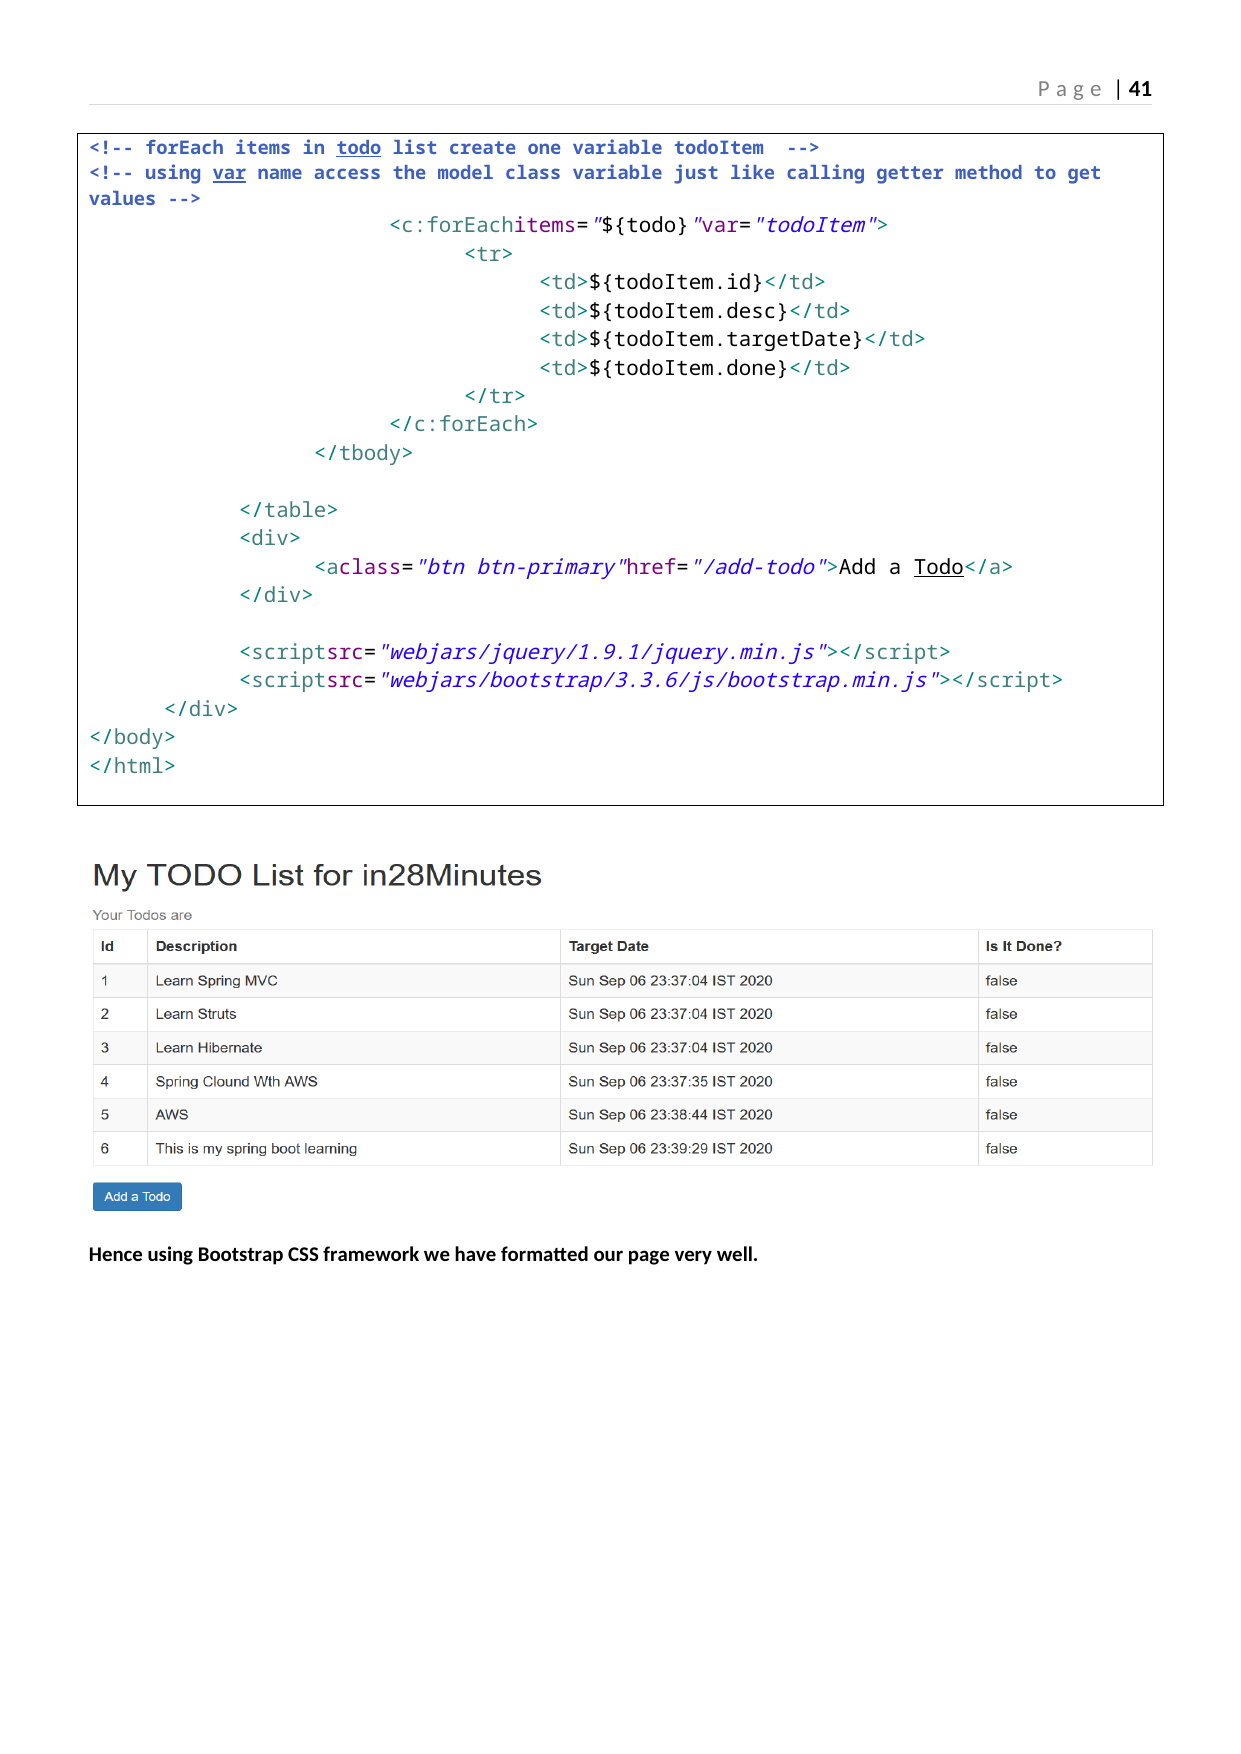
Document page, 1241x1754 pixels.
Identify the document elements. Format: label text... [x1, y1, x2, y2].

text Hence using Bootstrap CSS framework we have formatted our page very well. [89, 1241, 1152, 1266]
picture [88, 858, 1163, 1216]
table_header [78, 134, 1163, 805]
